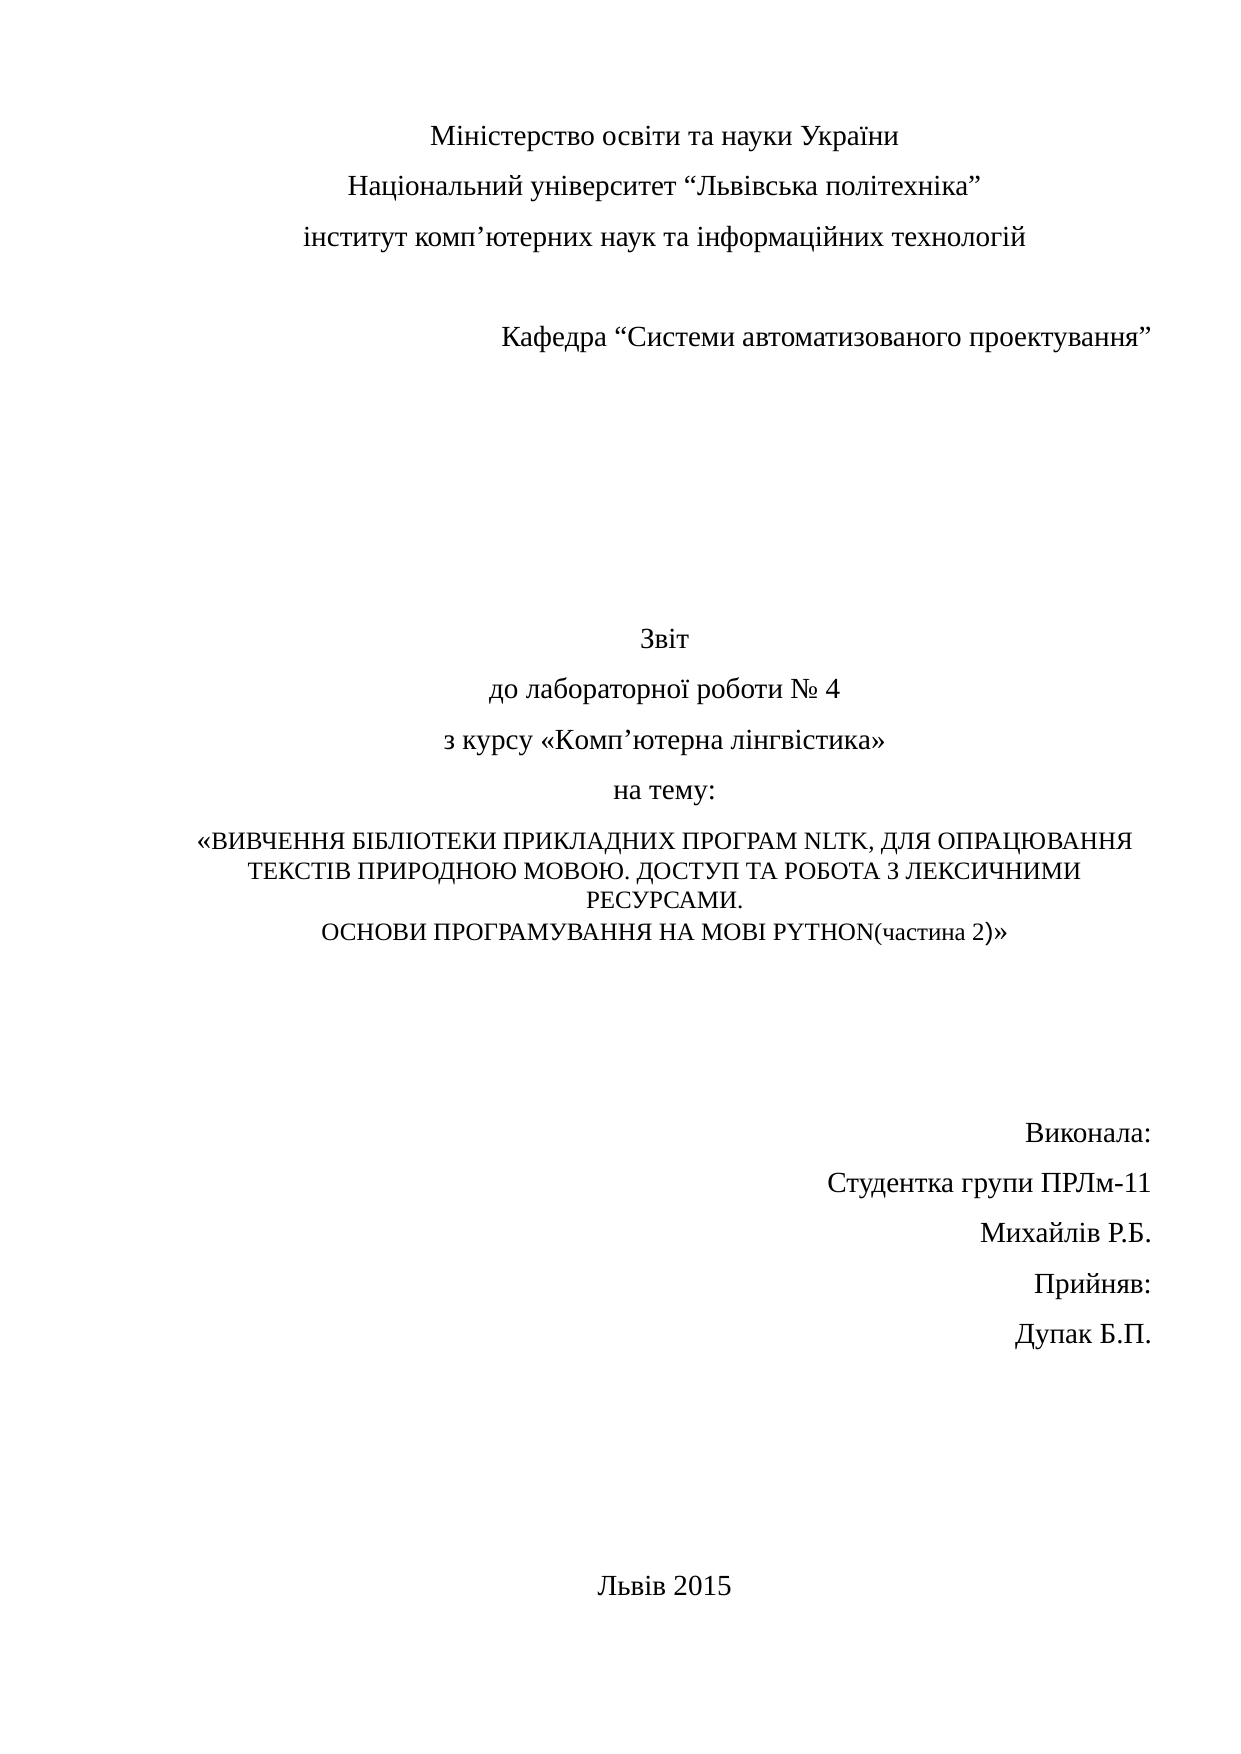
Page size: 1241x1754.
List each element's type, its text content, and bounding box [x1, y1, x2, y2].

text «ВИВЧЕННЯ БІБЛІОТЕКИ ПРИКЛАДНИХ ПРОГРАМ NLTK, ДЛЯ ОПРАЦЮВАННЯ ТЕКСТІВ ПРИРОДНОЮ МОВОЮ. ДОСТУП ТА РОБОТА З ЛЕКСИЧНИМИ РЕСУРСАМИ. [177, 822, 1152, 913]
text ОСНОВИ ПРОГРАМУВАННЯ НА МОВІ PYTHON(частина 2)» [177, 913, 1152, 947]
text до лабораторної роботи № 4 [177, 672, 1152, 705]
text Міністерство освіти та науки України [177, 118, 1152, 152]
text Студентка групи ПРЛм-11 Михайлів Р.Б. [177, 1165, 1152, 1249]
text Львів 2015 [177, 1568, 1152, 1601]
text Прийняв: [177, 1266, 1152, 1299]
text Кафедра “Системи автоматизованого проектування” [177, 319, 1152, 353]
text Виконала: [177, 1115, 1152, 1148]
text Звіт [177, 621, 1152, 655]
text Національний університет “Львівська політехніка” [177, 168, 1152, 202]
text на тему: [177, 772, 1152, 806]
text інститут комп’ютерних наук та інформаційних технологій [177, 219, 1152, 252]
text з курсу «Комп’ютерна лінгвістика» [177, 722, 1152, 755]
text Дупак Б.П. [177, 1316, 1152, 1349]
